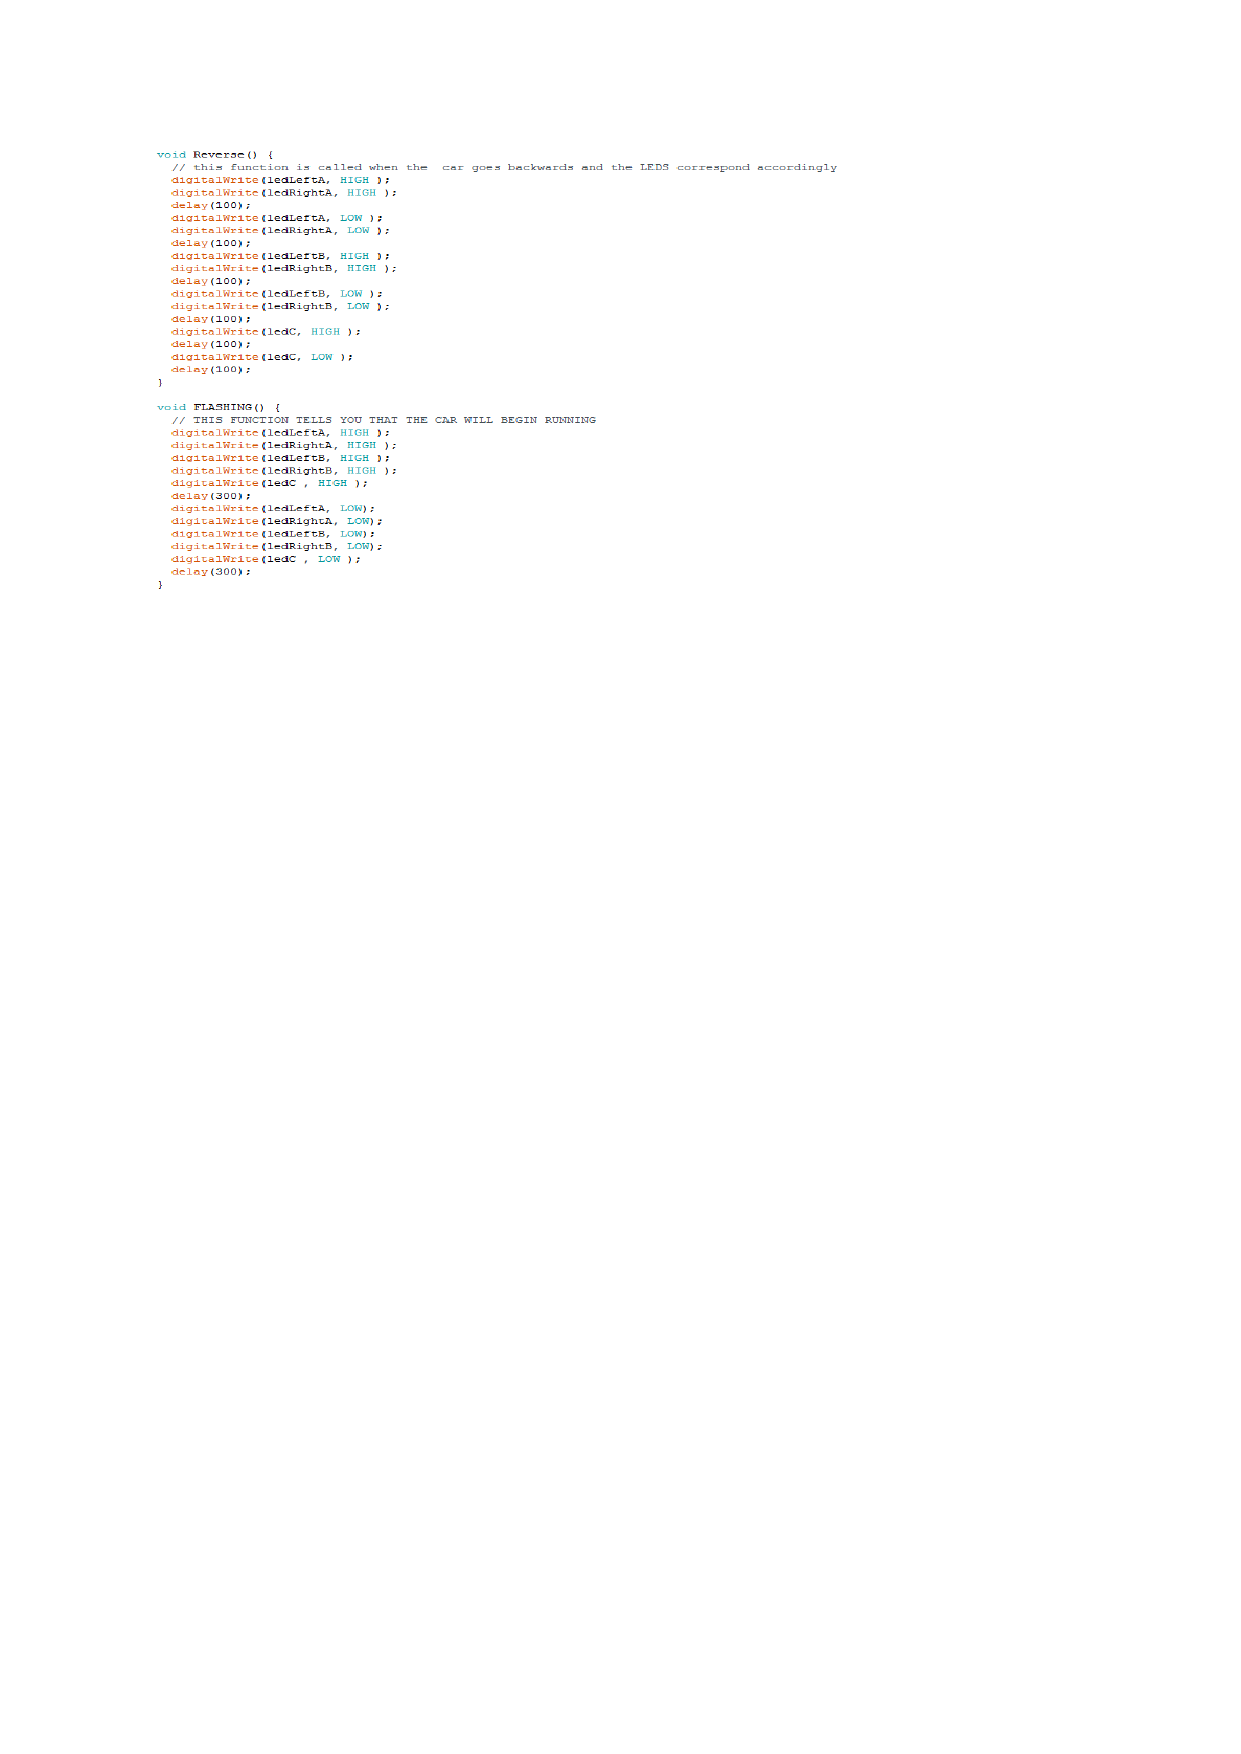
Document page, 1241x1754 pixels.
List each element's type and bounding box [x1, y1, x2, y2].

picture [150, 150, 1090, 592]
